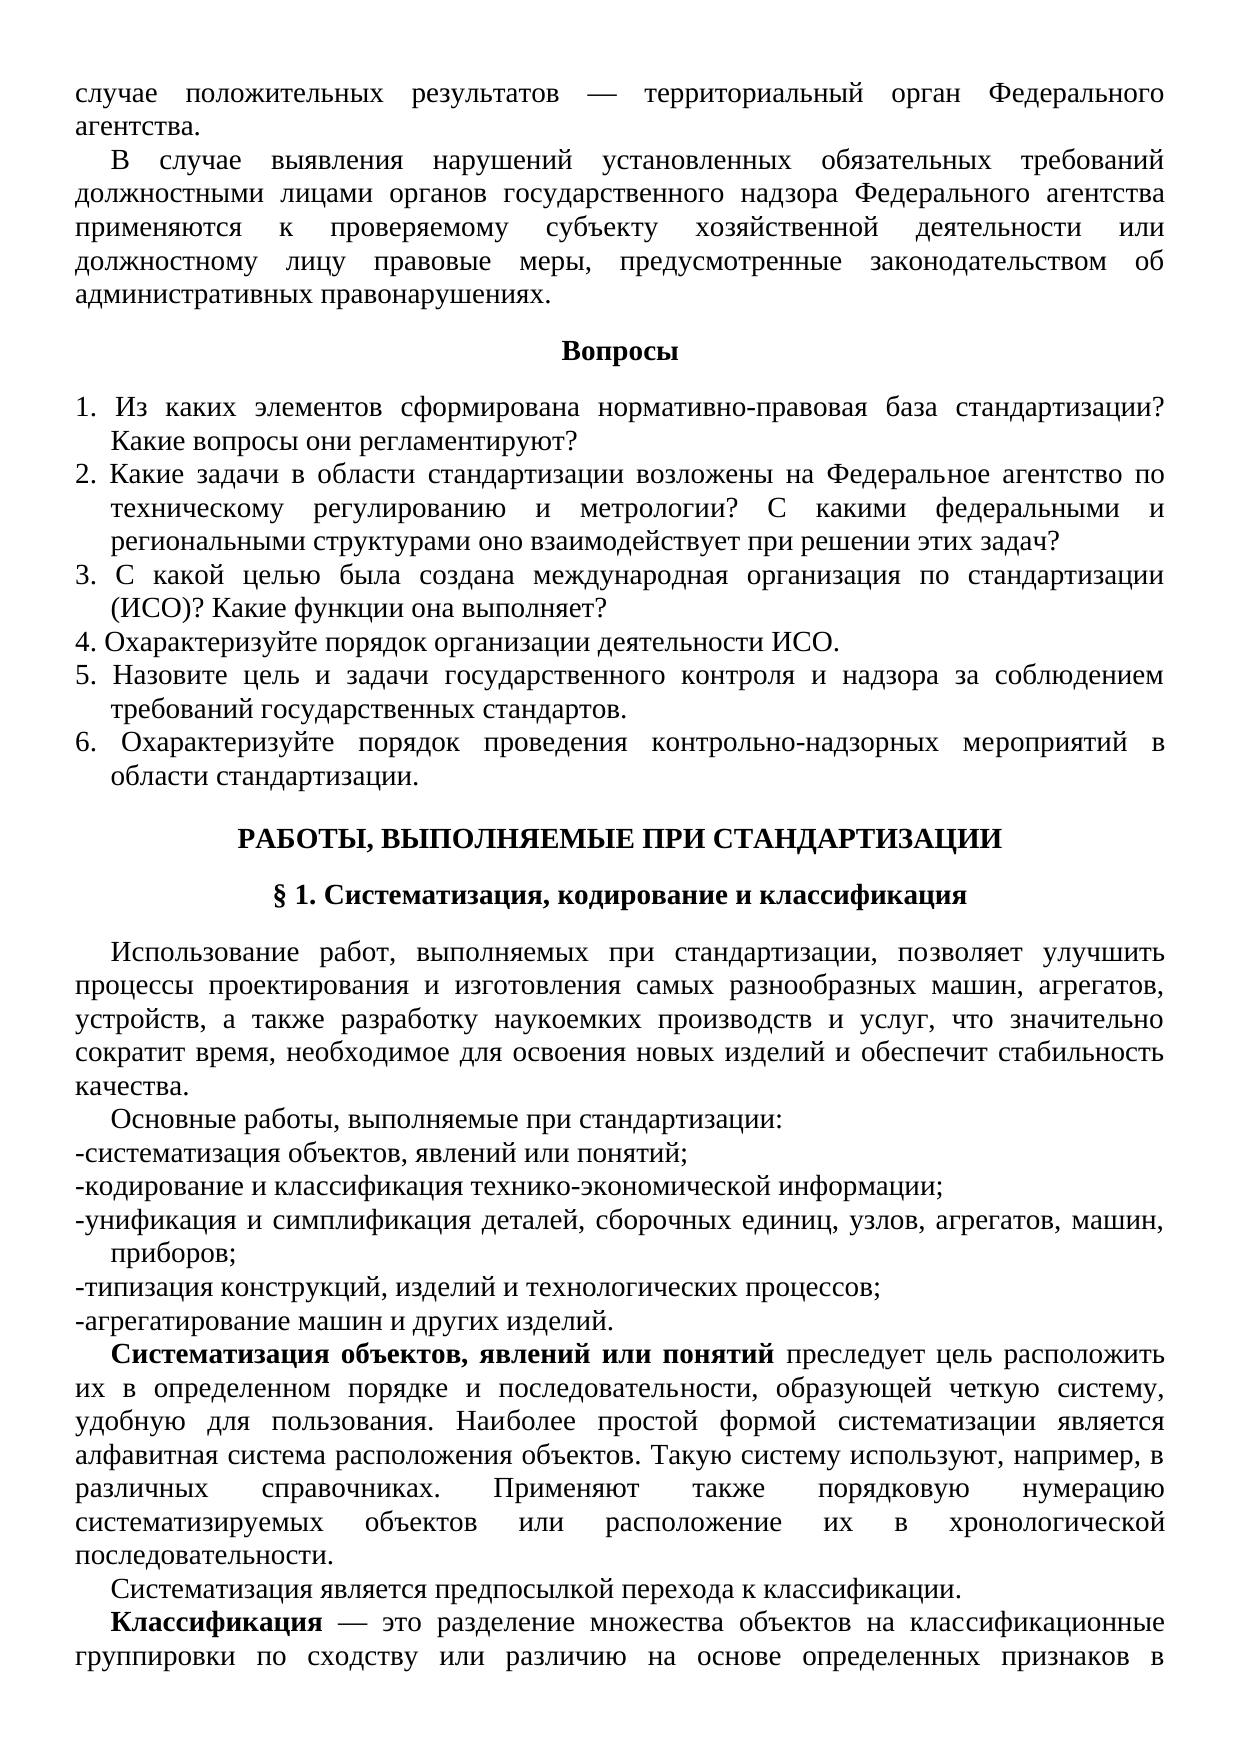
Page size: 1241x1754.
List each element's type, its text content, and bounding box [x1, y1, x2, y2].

text -систематизация объектов, явлений или понятий; [75, 1135, 1165, 1168]
text Вопросы [75, 333, 1165, 366]
text 6. Охарактеризуйте порядок проведения контрольно-надзорных мероприятий в области стандартизации. [75, 724, 1165, 792]
text Систематизация является предпосылкой перехода к классификации. [75, 1571, 1165, 1604]
text В случае выявления нарушений установленных обязательных требований должностными лицами органов государственного надзора Федерального агентства применяются к проверяемому субъекту хозяйственной деятельности или должностному лицу правовые меры, предусмотренные законодательством об административных правонарушениях. [75, 142, 1165, 310]
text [75, 1604, 1165, 1672]
text Использование работ, выполняемых при стандартизации, позволяет улучшить процессы проектирования и изготовления самых разнообразных машин, агрегатов, устройств, а также разработку наукоемких производств и услуг, что значительно сократит время, необходимое для освоения новых изделий и обеспечит стабильность качества. [75, 934, 1165, 1101]
text Систематизация объектов, явлений или понятий преследует цель расположить их в определенном порядке и последовательности, образующей четкую систему, удобную для пользования. Наиболее простой формой систематизации является алфавитная система расположения объектов. Такую систему используют, например, в различных справочниках. Применяют также порядковую нумерацию систематизируемых объектов или расположение их в хронологической последовательности. [75, 1336, 1165, 1571]
text -кодирование и классификация технико-экономической информации; [75, 1168, 1165, 1202]
text 2. Какие задачи в области стандартизации возложены на Федеральное агентство по техническому регулированию и метрологии? С какими федеральными и региональными структурами оно взаимодействует при решении этих задач? [75, 456, 1165, 557]
text Основные работы, выполняемые при стандартизации: [75, 1101, 1165, 1135]
text -унификация и симплификация деталей, сборочных единиц, узлов, агрегатов, машин, приборов; [75, 1202, 1165, 1269]
text 1. Из каких элементов сформирована нормативно-правовая база стандартизации? Какие вопросы они регламентируют? [75, 389, 1165, 456]
text РАБОТЫ, ВЫПОЛНЯЕМЫЕ ПРИ СТАНДАРТИЗАЦИИ [75, 821, 1165, 854]
text § 1. Систематизация, кодирование и классификация [75, 877, 1165, 911]
text -типизация конструкций, изделий и технологических процессов; [75, 1269, 1165, 1303]
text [75, 75, 1165, 142]
text -агрегатирование машин и других изделий. [75, 1303, 1165, 1336]
text 5. Назовите цель и задачи государственного контроля и надзора за соблюдением требований государственных стандартов. [75, 657, 1165, 724]
text 3. С какой целью была создана международная организация по стандартизации (ИСО)? Какие функции она выполняет? [75, 557, 1165, 624]
text 4. Охарактеризуйте порядок организации деятельности ИСО. [75, 624, 1165, 657]
